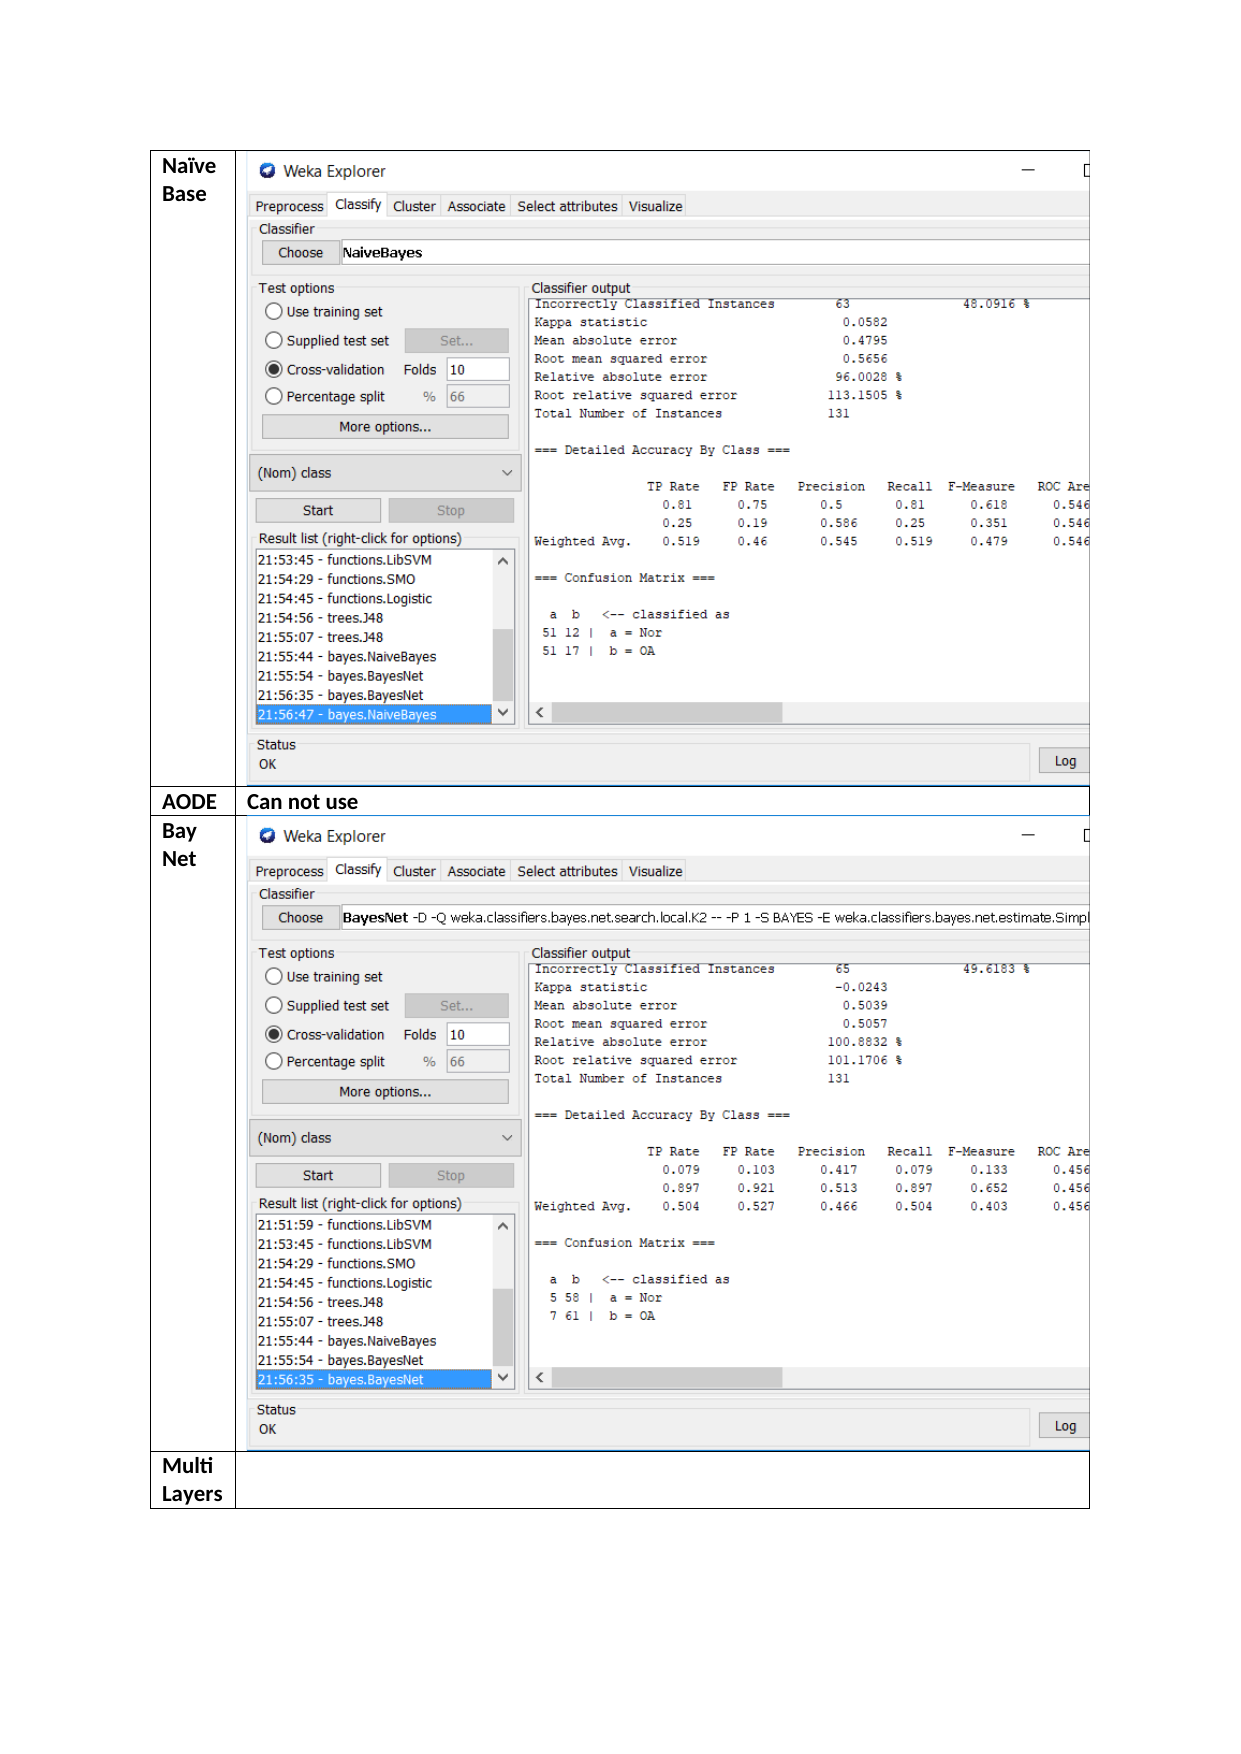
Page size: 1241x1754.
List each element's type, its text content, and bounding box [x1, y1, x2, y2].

table_cell Bay Net [151, 816, 235, 1451]
table_cell Can not use [236, 787, 1089, 815]
table_cell [236, 1452, 1089, 1508]
picture [246, 815, 1090, 1451]
table_cell Naïve Base [151, 151, 235, 786]
table_cell [236, 816, 246, 1451]
table_cell Multi Layers [151, 1452, 235, 1508]
picture [246, 151, 1090, 786]
table_cell AODE [151, 787, 235, 815]
table_cell [236, 151, 246, 786]
